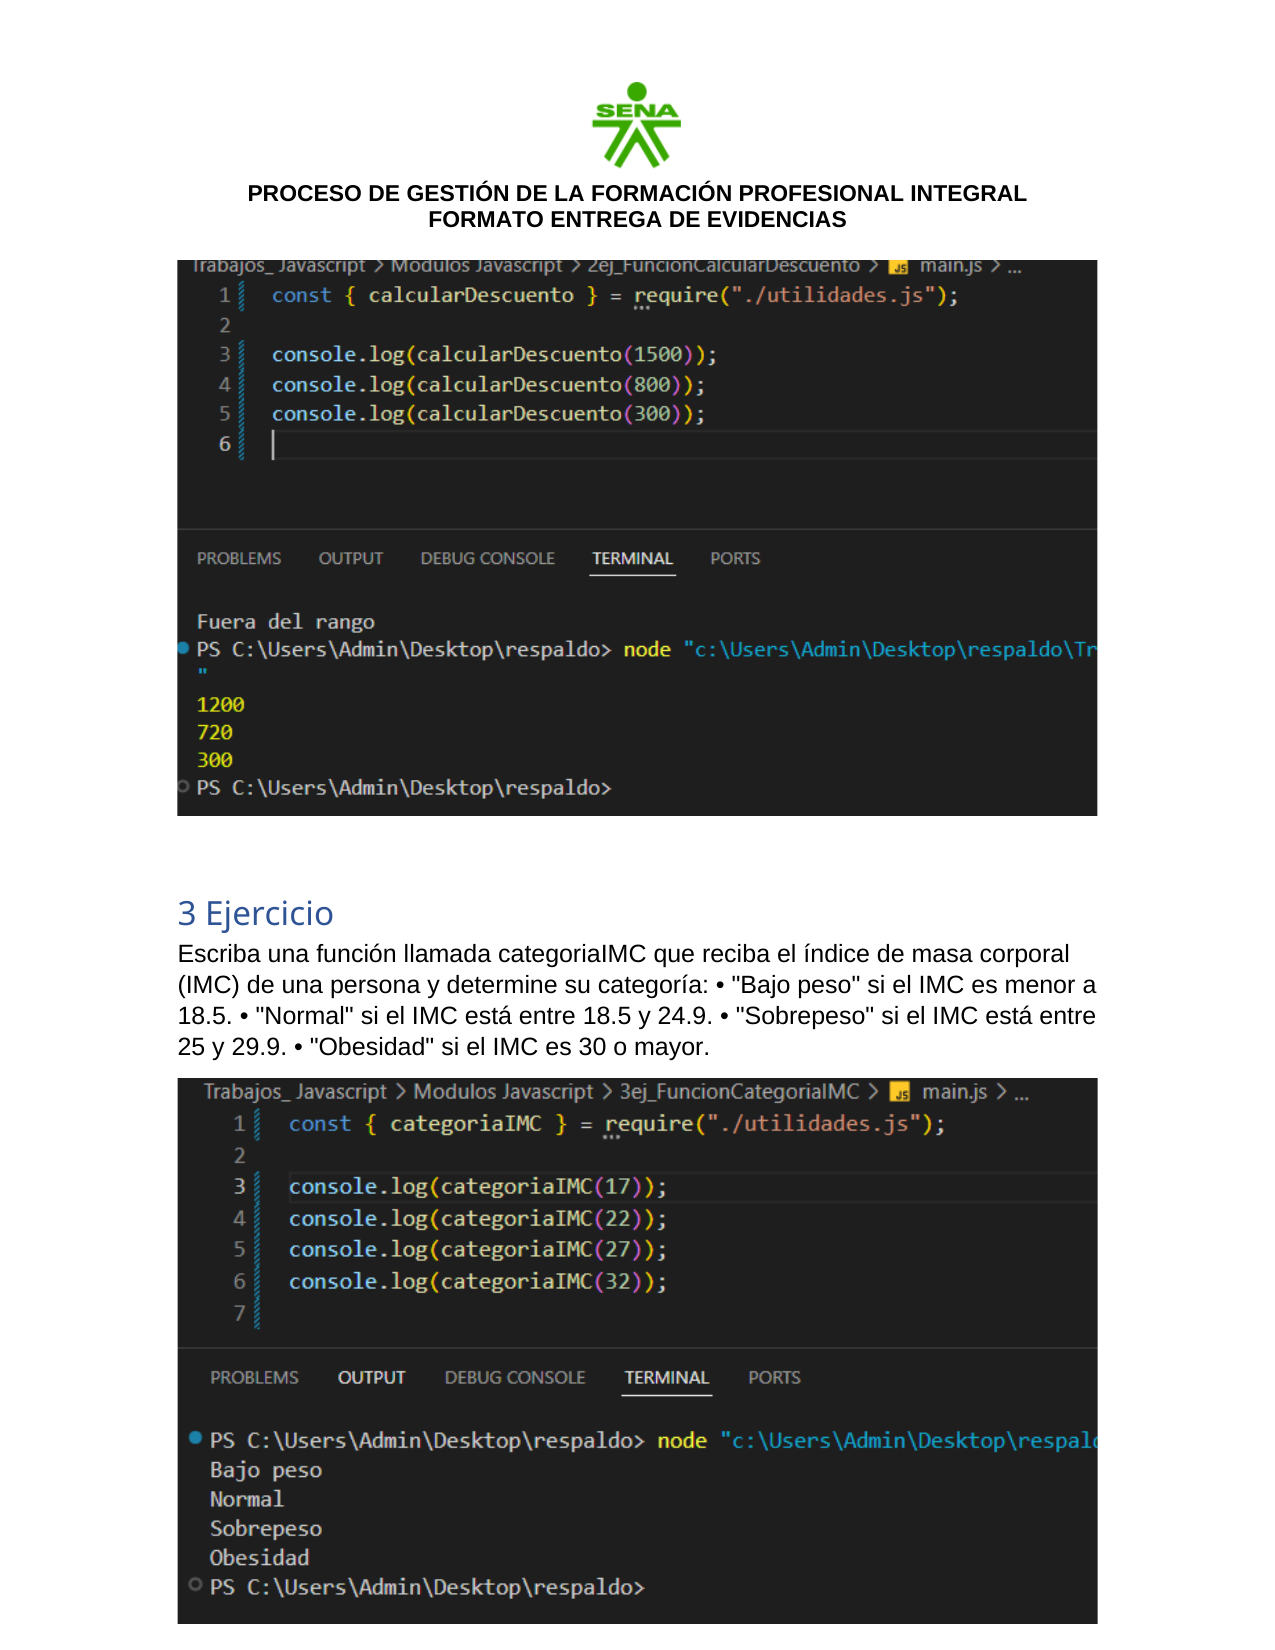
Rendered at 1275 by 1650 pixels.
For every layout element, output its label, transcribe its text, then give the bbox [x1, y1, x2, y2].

subtitle 3 Ejercicio [177, 890, 1098, 936]
picture [177, 260, 1098, 816]
picture [586, 73, 689, 180]
picture [177, 1078, 1098, 1624]
text Escriba una función llamada categoriaIMC que reciba el índice de masa corporal (IMC) de una persona y determine su categoría: • "Bajo peso" si el IMC es menor a 18.5. • "Normal" si el IMC está entre 18.5 y 24.9. • "Sobrepeso" si el IMC está entre 25 y 29.9. • "Obesidad" si el IMC es 30 o mayor. [177, 939, 1098, 1061]
